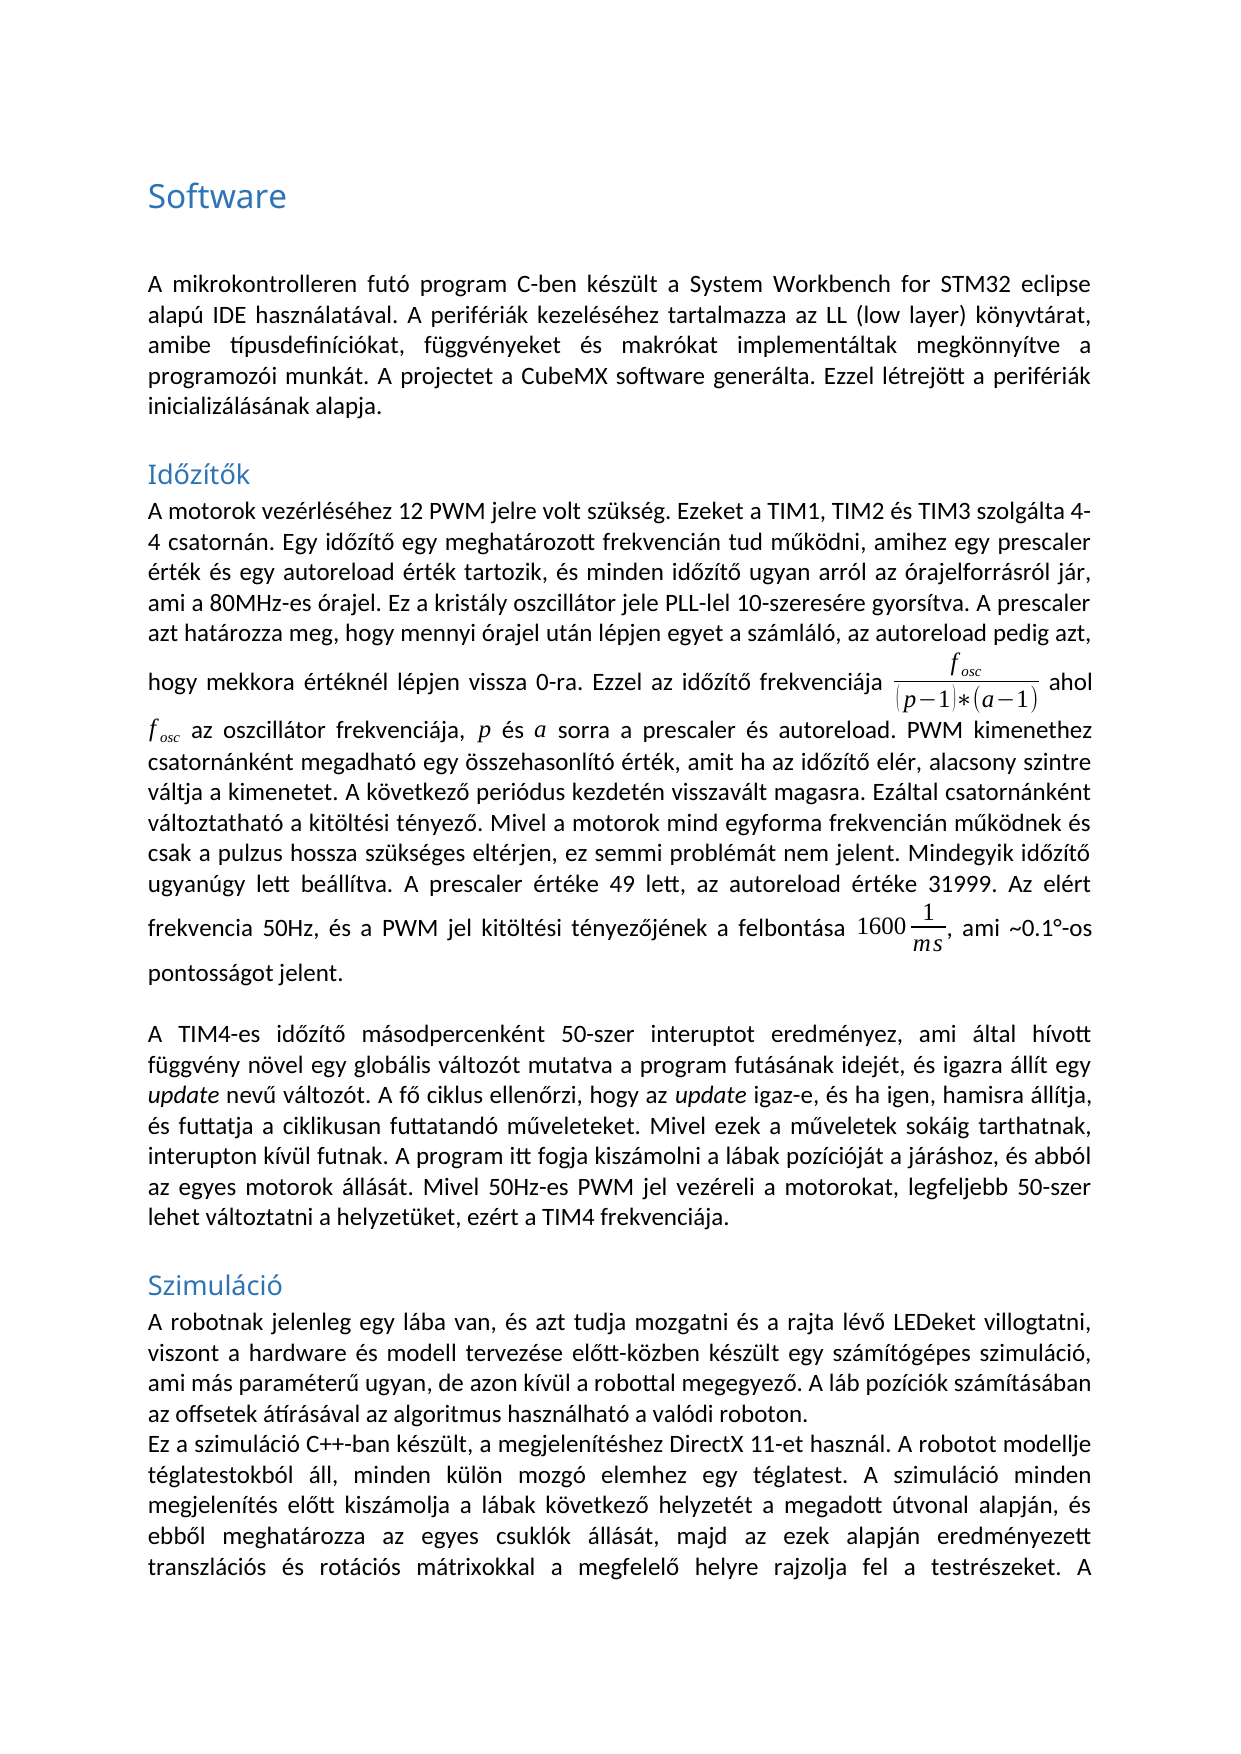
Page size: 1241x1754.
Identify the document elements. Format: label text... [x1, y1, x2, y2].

text A TIM4-es időzítő másodpercenként 50-szer interuptot eredményez, ami által hívott függvény növel egy globális változót mutatva a program futásának idejét, és igazra állít egy update nevű változót. A fő ciklus ellenőrzi, hogy az update igaz-e, és ha igen, hamisra állítja, és futtatja a ciklikusan futtatandó műveleteket. Mivel ezek a műveletek sokáig tarthatnak, interupton kívül futnak. A program itt fogja kiszámolni a lábak pozícióját a járáshoz, és abból az egyes motorok állását. Mivel 50Hz-es PWM jel vezéreli a motorokat, legfeljebb 50-szer lehet változtatni a helyzetüket, ezért a TIM4 frekvenciája. [148, 1018, 1093, 1232]
text A mikrokontrolleren futó program C-ben készült a System Workbench for STM32 eclipse alapú IDE használatával. A perifériák kezeléséhez tartalmazza az LL (low layer) könyvtárat, amibe típusdefiníciókat, függvényeket és makrókat implementáltak megkönnyítve a programozói munkát. A projectet a CubeMX software generálta. Ezzel létrejött a perifériák inicializálásának alapja. [148, 268, 1093, 421]
subtitle Software [148, 173, 1093, 218]
text A motorok vezérléséhez 12 PWM jelre volt szükség. Ezeket a TIM1, TIM2 és TIM3 szolgálta 4-4 csatornán. Egy időzítő egy meghatározott frekvencián tud működni, amihez egy prescaler érték és egy autoreload érték tartozik, és minden időzítő ugyan arról az órajelforrásról jár, ami a 80MHz-es órajel. Ez a kristály oszcillátor jele PLL-lel 10-szeresére gyorsítva. A prescaler azt határozza meg, hogy mennyi órajel után lépjen egyet a számláló, az autoreload pedig azt, hogy mekkora értéknél lépjen vissza 0-ra. Ezzel az időzítő frekvenciája ahol az oszcillátor frekvenciája, és sorra a prescaler és autoreload. PWM kimenethez csatornánként megadható egy összehasonlító érték, amit ha az időzítő elér, alacsony szintre váltja a kimenetet. A következő periódus kezdetén visszavált magasra. Ezáltal csatornánként változtatható a kitöltési tényező. Mivel a motorok mind egyforma frekvencián működnek és csak a pulzus hossza szükséges eltérjen, ez semmi problémát nem jelent. Mindegyik időzítő ugyanúgy lett beállítva. A prescaler értéke 49 lett, az autoreload értéke 31999. Az elért frekvencia 50Hz, és a PWM jel kitöltési tényezőjének a felbontása , ami ~0.1°-os pontosságot jelent. [148, 496, 1093, 988]
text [148, 1428, 1093, 1581]
text A robotnak jelenleg egy lába van, és azt tudja mozgatni és a rajta lévő LEDeket villogtatni, viszont a hardware és modell tervezése előtt-közben készült egy számítógépes szimuláció, ami más paraméterű ugyan, de azon kívül a robottal megegyező. A láb pozíciók számításában az offsetek átírásával az algoritmus használható a valódi roboton. [148, 1306, 1093, 1428]
subtitle Időzítők [148, 456, 1093, 493]
subtitle Szimuláció [148, 1267, 1093, 1303]
